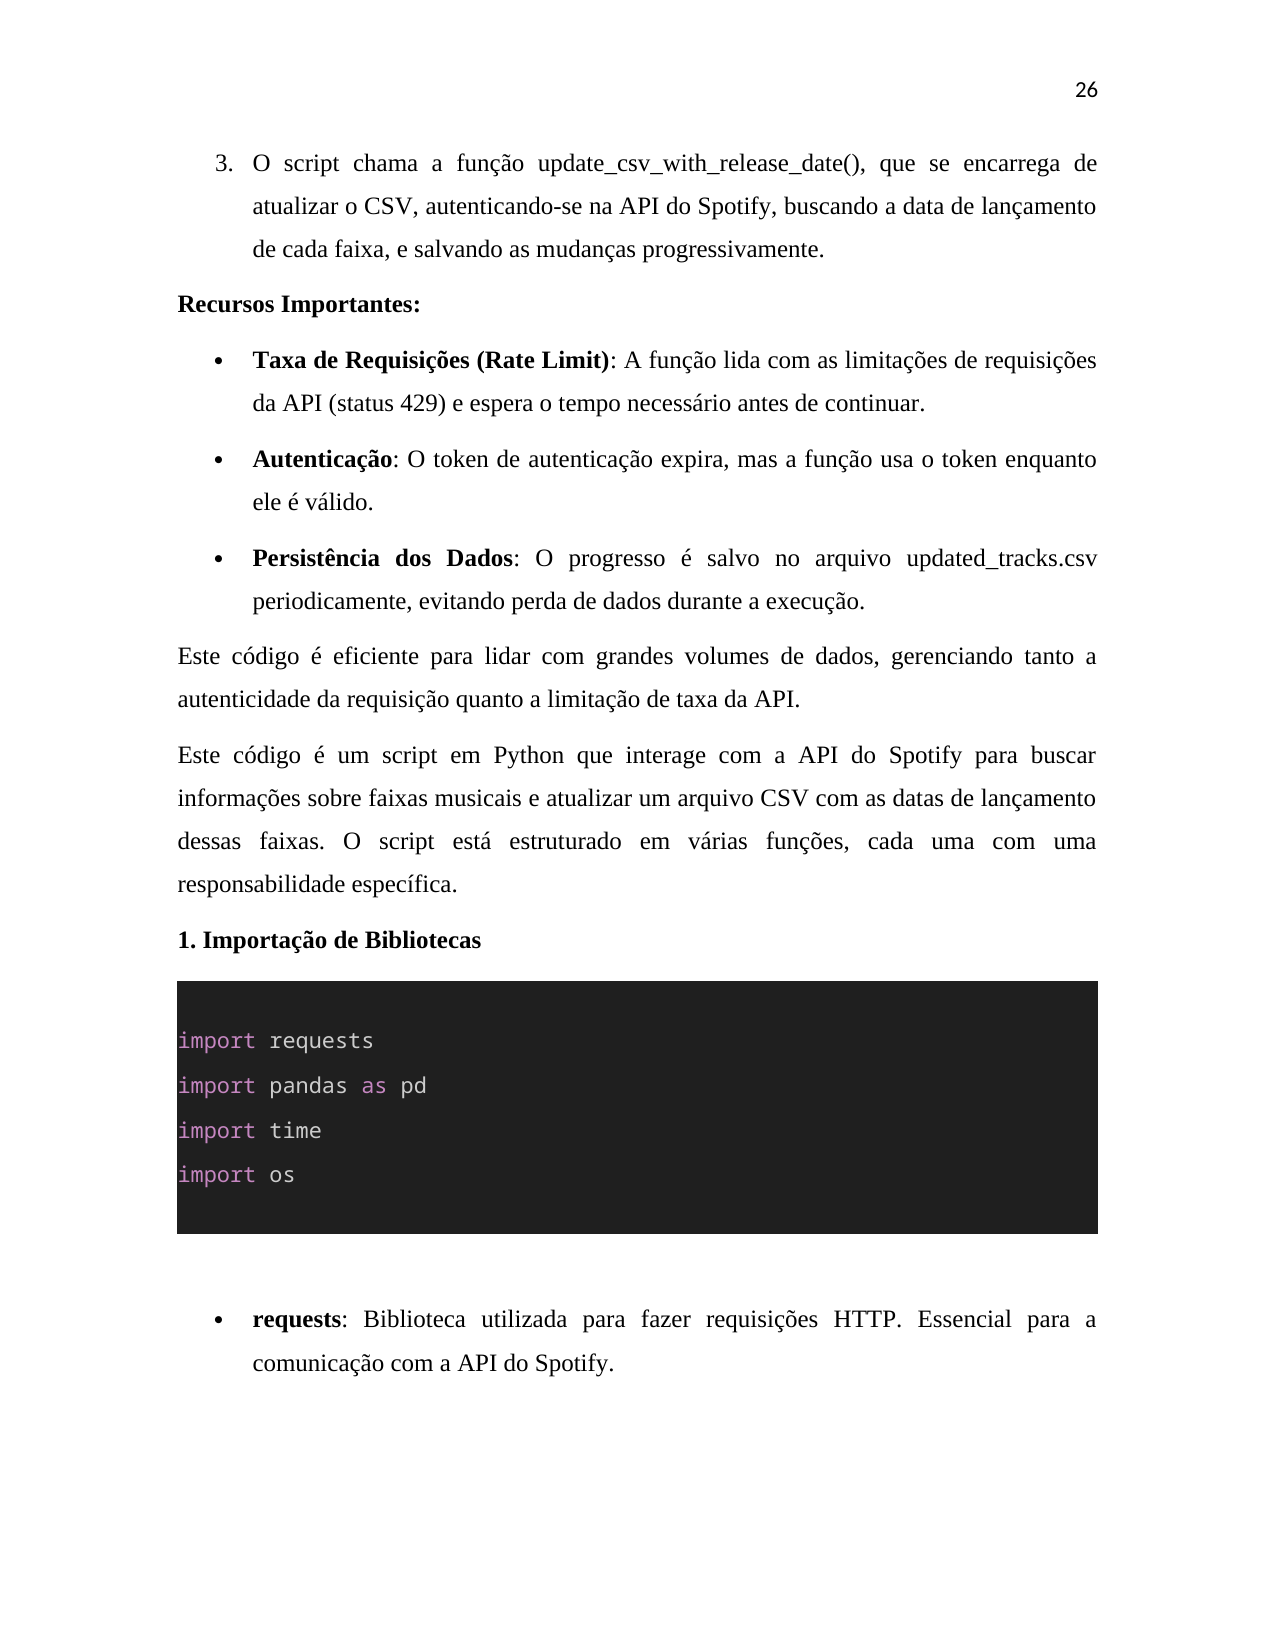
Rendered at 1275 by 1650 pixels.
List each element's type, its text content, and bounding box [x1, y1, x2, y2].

text import os [177, 1159, 1098, 1189]
text Este código é eficiente para lidar com grandes volumes de dados, gerenciando tanto a autenticidade da requisição quanto a limitação de taxa da API. [177, 641, 1098, 713]
text Este código é um script em Python que interage com a API do Spotify para buscar informações sobre faixas musicais e atualizar um arquivo CSV com as datas de lançamento dessas faixas. O script está estruturado em várias funções, cada uma com uma responsabilidade específica. [177, 740, 1098, 898]
text import time [177, 1115, 1098, 1144]
text import pandas as pd [177, 1070, 1098, 1100]
list Autenticação: O token de autenticação expira, mas a função usa o token enquanto ele é válido. [215, 444, 1098, 516]
list requests: Biblioteca utilizada para fazer requisições HTTP. Essencial para a comunicação com a API do Spotify. [215, 1304, 1098, 1376]
text import requests [177, 1025, 1098, 1055]
list Taxa de Requisições (Rate Limit): A função lida com as limitações de requisições da API (status 429) e espera o tempo necessário antes de continuar. [215, 345, 1098, 417]
list O script chama a função update_csv_with_release_date(), que se encarrega de atualizar o CSV, autenticando-se na API do Spotify, buscando a data de lançamento de cada faixa, e salvando as mudanças progressivamente. [215, 148, 1098, 263]
text Recursos Importantes: [177, 289, 1098, 318]
text 1. Importação de Bibliotecas [177, 925, 1098, 954]
list Persistência dos Dados: O progresso é salvo no arquivo updated_tracks.csv periodicamente, evitando perda de dados durante a execução. [215, 543, 1098, 614]
